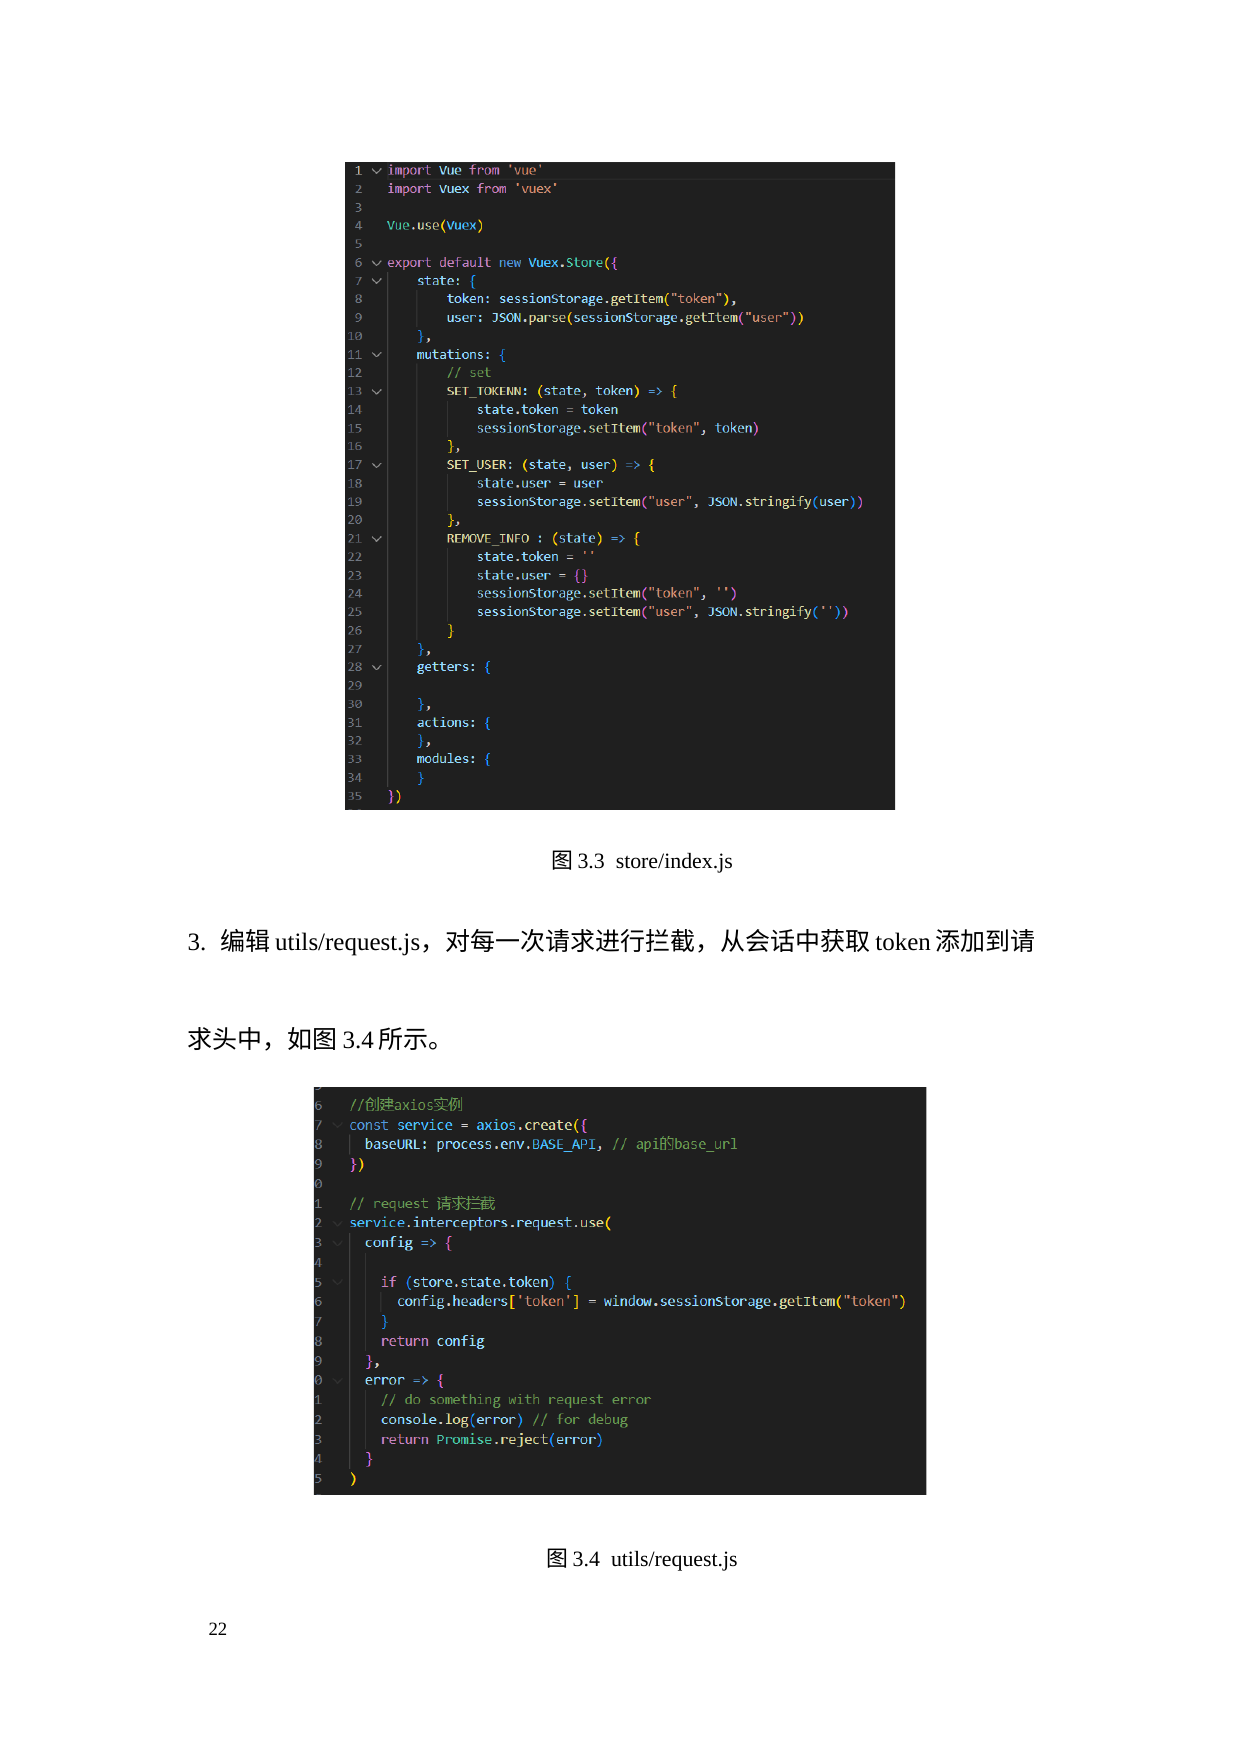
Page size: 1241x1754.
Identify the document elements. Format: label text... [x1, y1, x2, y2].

text 图3.4 utils/request.js [187, 1541, 1053, 1573]
list 编辑utils/request.js，对每一次请求进行拦截，从会话中获取token添加到请求头中，如图3.4所示。 [187, 907, 1053, 1070]
text 图3.3 store/index.js [187, 843, 1053, 875]
picture [313, 1087, 927, 1495]
picture [345, 162, 896, 810]
